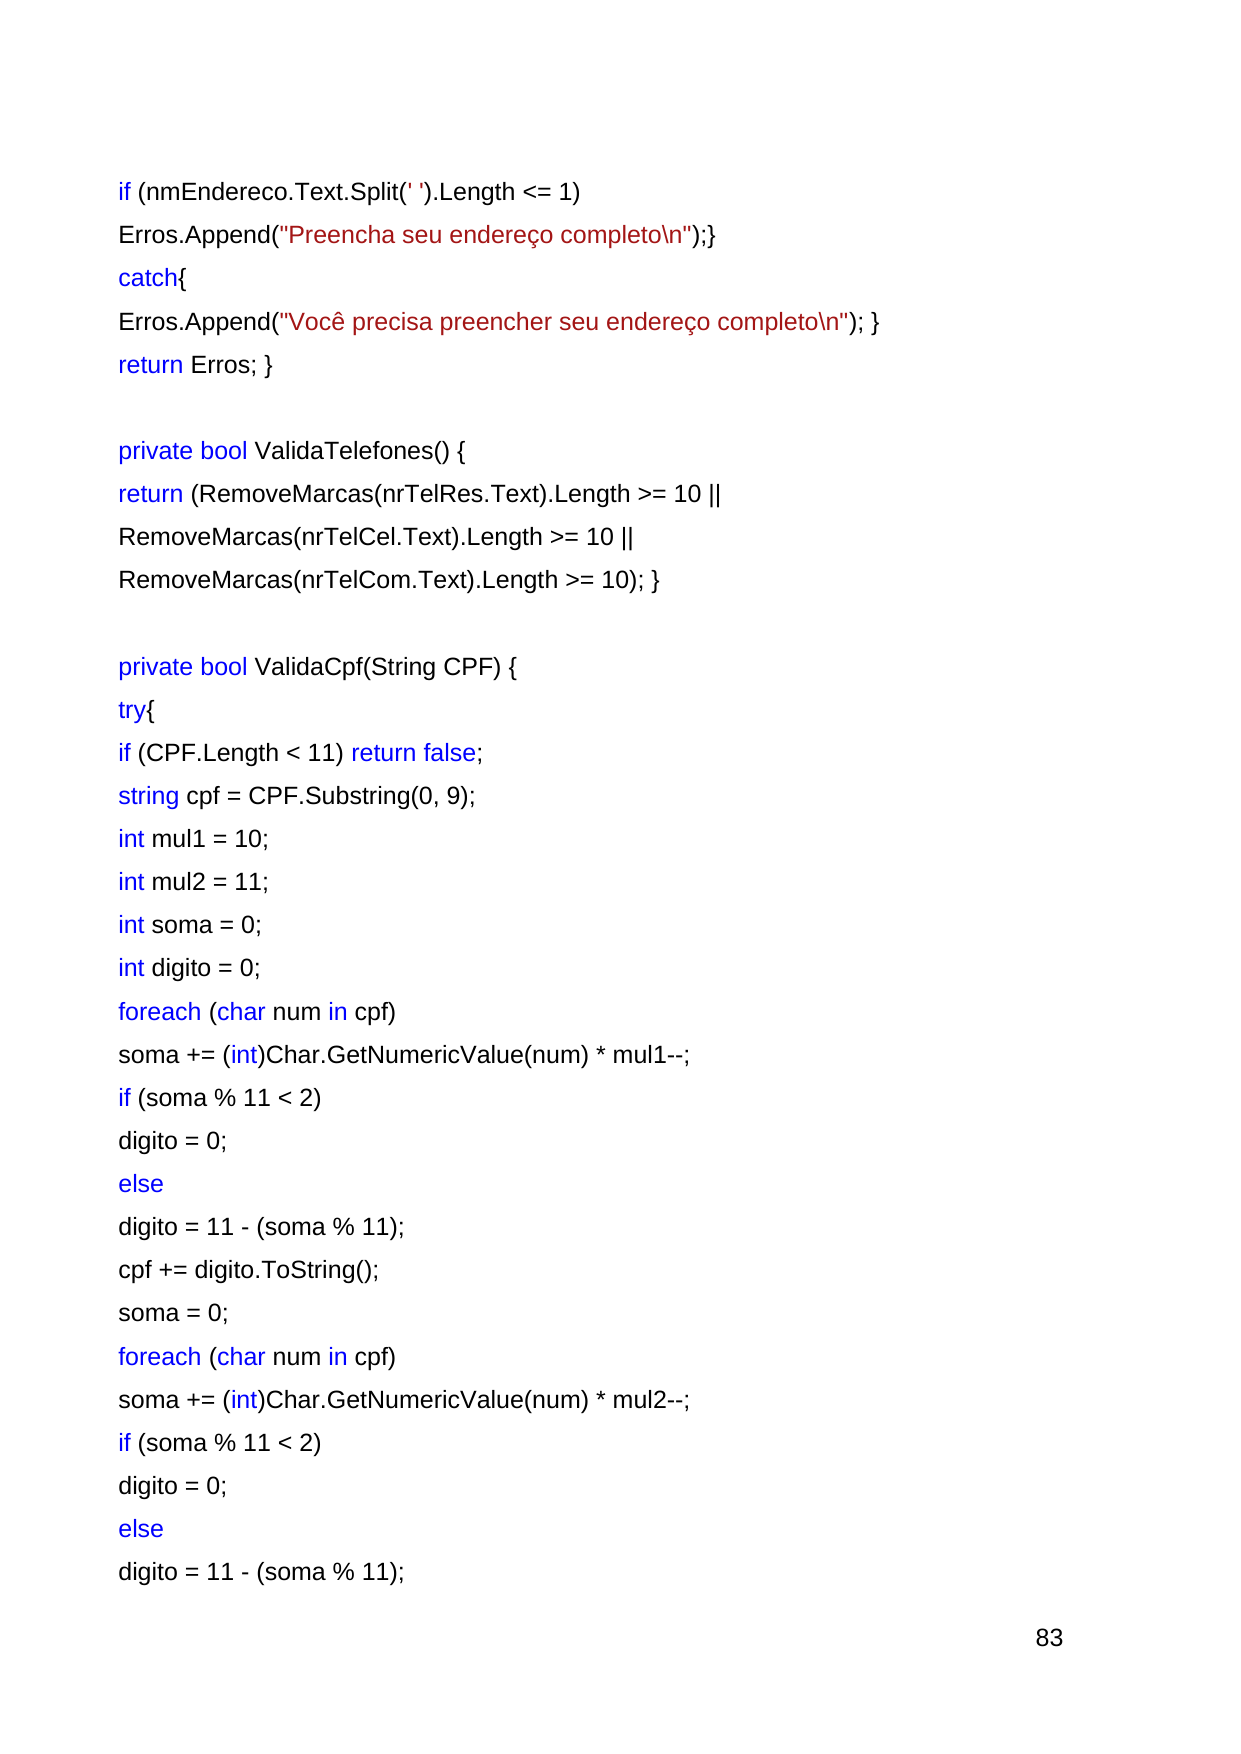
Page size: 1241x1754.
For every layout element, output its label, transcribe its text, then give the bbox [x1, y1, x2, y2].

text soma += (int)Char.GetNumericValue(num) * mul2--; [118, 1385, 1063, 1413]
text int mul2 = 11; [118, 867, 1063, 896]
text int soma = 0; [118, 910, 1063, 939]
text string cpf = CPF.Substring(0, 9); [118, 781, 1063, 810]
text foreach (char num in cpf) [118, 997, 1063, 1025]
text return Erros; } [118, 350, 1063, 378]
text Erros.Append("Preencha seu endereço completo\n");} [118, 220, 1063, 249]
text digito = 0; [118, 1126, 1063, 1155]
text digito = 0; [118, 1471, 1063, 1500]
text else [118, 1514, 1063, 1543]
text if (soma % 11 < 2) [118, 1083, 1063, 1112]
text cpf += digito.ToString(); [118, 1255, 1063, 1284]
text else [118, 1169, 1063, 1198]
text soma = 0; [118, 1298, 1063, 1327]
text soma += (int)Char.GetNumericValue(num) * mul1--; [118, 1040, 1063, 1068]
text int mul1 = 10; [118, 824, 1063, 853]
text return (RemoveMarcas(nrTelRes.Text).Length >= 10 || RemoveMarcas(nrTelCel.Text).Length >= 10 || RemoveMarcas(nrTelCom.Text).Length >= 10); } [118, 479, 1063, 594]
text if (nmEndereco.Text.Split(' ').Length <= 1) [118, 177, 1063, 206]
text catch{ [118, 263, 1063, 292]
text private bool ValidaTelefones() { [118, 436, 1063, 465]
text digito = 11 - (soma % 11); [118, 1557, 1063, 1586]
text private bool ValidaCpf(String CPF) { [118, 652, 1063, 680]
text try{ [118, 695, 1063, 723]
text digito = 11 - (soma % 11); [118, 1212, 1063, 1241]
text Erros.Append("Você precisa preencher seu endereço completo\n"); } [118, 307, 1063, 335]
text int digito = 0; [118, 953, 1063, 982]
text if (soma % 11 < 2) [118, 1428, 1063, 1457]
text if (CPF.Length < 11) return false; [118, 738, 1063, 767]
text foreach (char num in cpf) [118, 1342, 1063, 1370]
